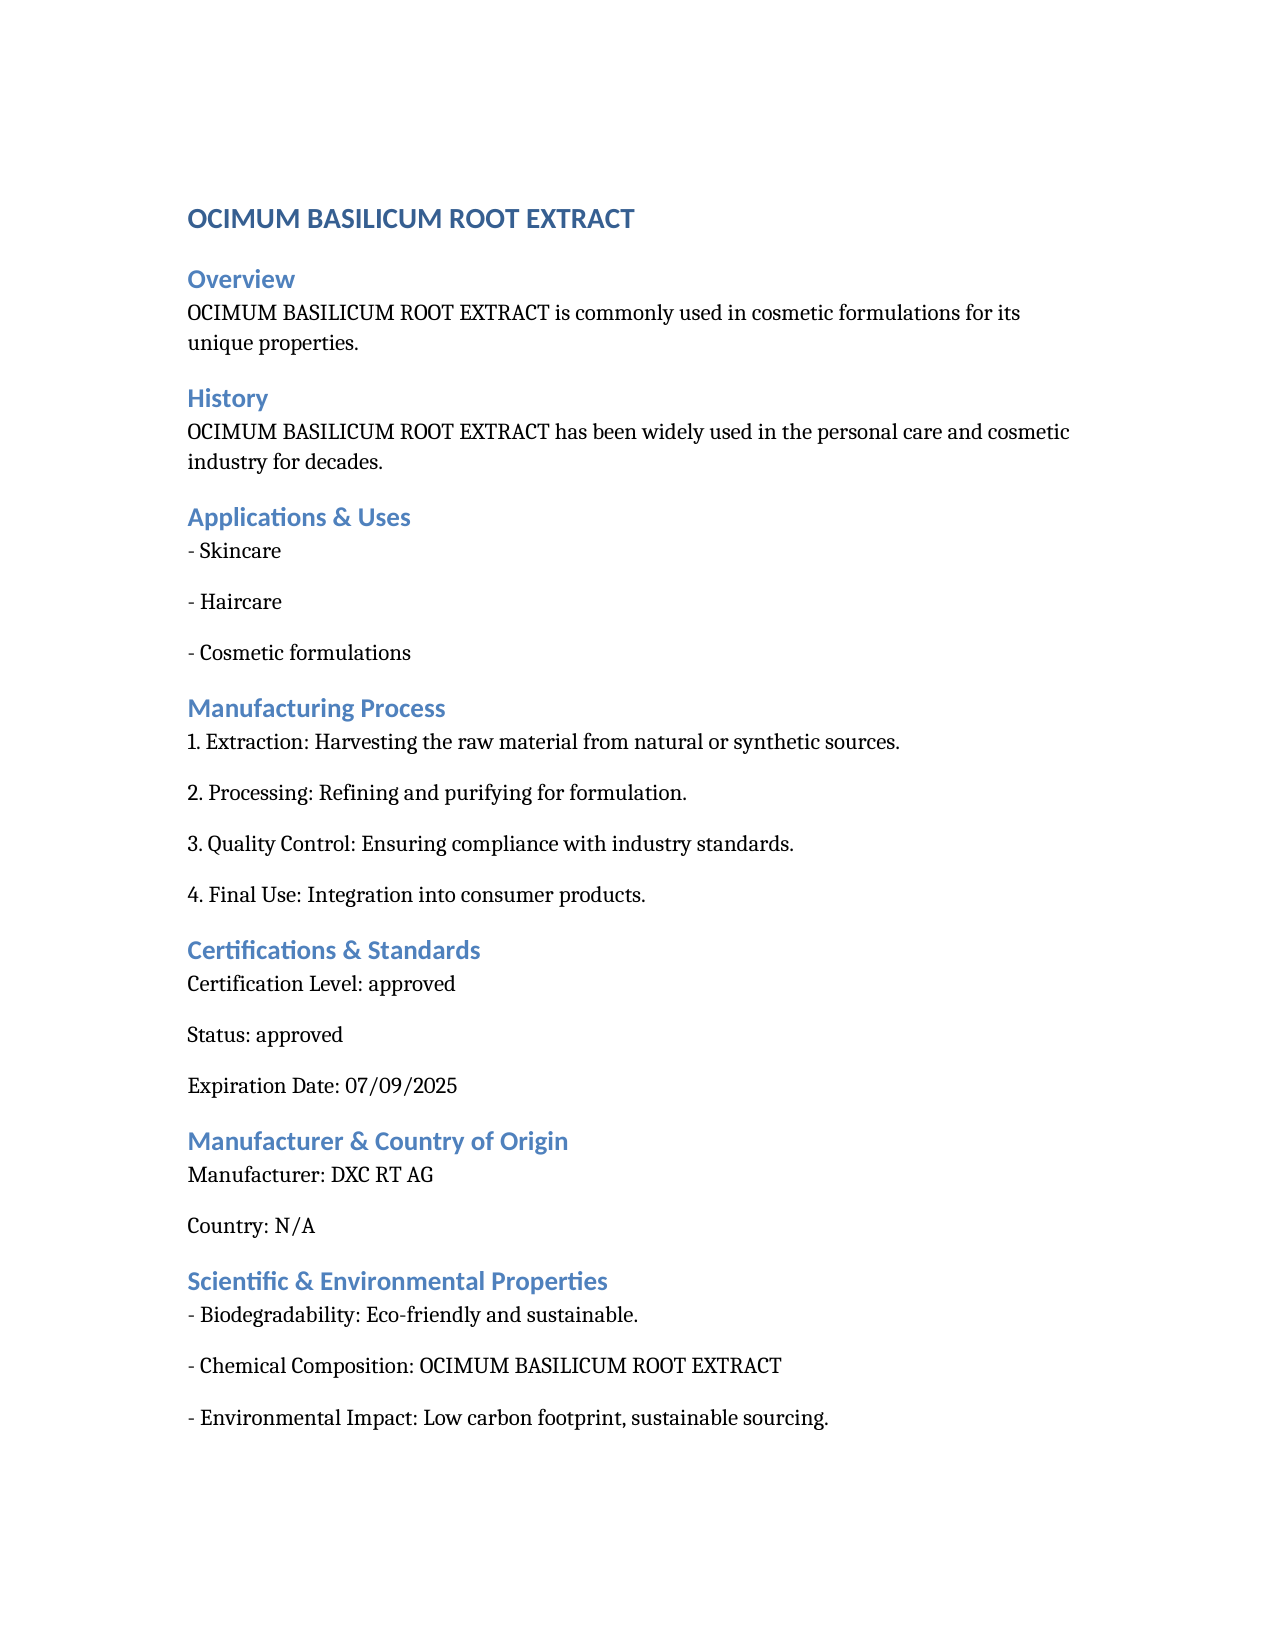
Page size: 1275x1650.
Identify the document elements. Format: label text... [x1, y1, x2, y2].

subtitle Manufacturer & Country of Origin [187, 1124, 1087, 1157]
subtitle Applications & Uses [187, 500, 1087, 533]
text - Chemical Composition: OCIMUM BASILICUM ROOT EXTRACT [187, 1353, 1087, 1379]
text 2. Processing: Refining and purifying for formulation. [187, 780, 1087, 806]
text OCIMUM BASILICUM ROOT EXTRACT is commonly used in cosmetic formulations for its unique properties. [187, 300, 1087, 356]
text - Skincare [187, 538, 1087, 564]
text - Biodegradability: Eco-friendly and sustainable. [187, 1302, 1087, 1328]
text Certification Level: approved [187, 971, 1087, 997]
text - Environmental Impact: Low carbon footprint, sustainable sourcing. [187, 1404, 1087, 1431]
text Country: N/A [187, 1213, 1087, 1239]
subtitle Overview [187, 262, 1087, 295]
subtitle History [187, 381, 1087, 414]
subtitle Manufacturing Process [187, 691, 1087, 724]
text - Haircare [187, 589, 1087, 615]
text Expiration Date: 07/09/2025 [187, 1073, 1087, 1099]
text 1. Extraction: Harvesting the raw material from natural or synthetic sources. [187, 729, 1087, 755]
subtitle OCIMUM BASILICUM ROOT EXTRACT [187, 200, 1087, 236]
text 3. Quality Control: Ensuring compliance with industry standards. [187, 831, 1087, 857]
subtitle Scientific & Environmental Properties [187, 1264, 1087, 1297]
text Manufacturer: DXC RT AG [187, 1162, 1087, 1188]
text Status: approved [187, 1022, 1087, 1048]
text - Cosmetic formulations [187, 640, 1087, 666]
text 4. Final Use: Integration into consumer products. [187, 882, 1087, 908]
subtitle Certifications & Standards [187, 933, 1087, 966]
text OCIMUM BASILICUM ROOT EXTRACT has been widely used in the personal care and cosmetic industry for decades. [187, 419, 1087, 475]
